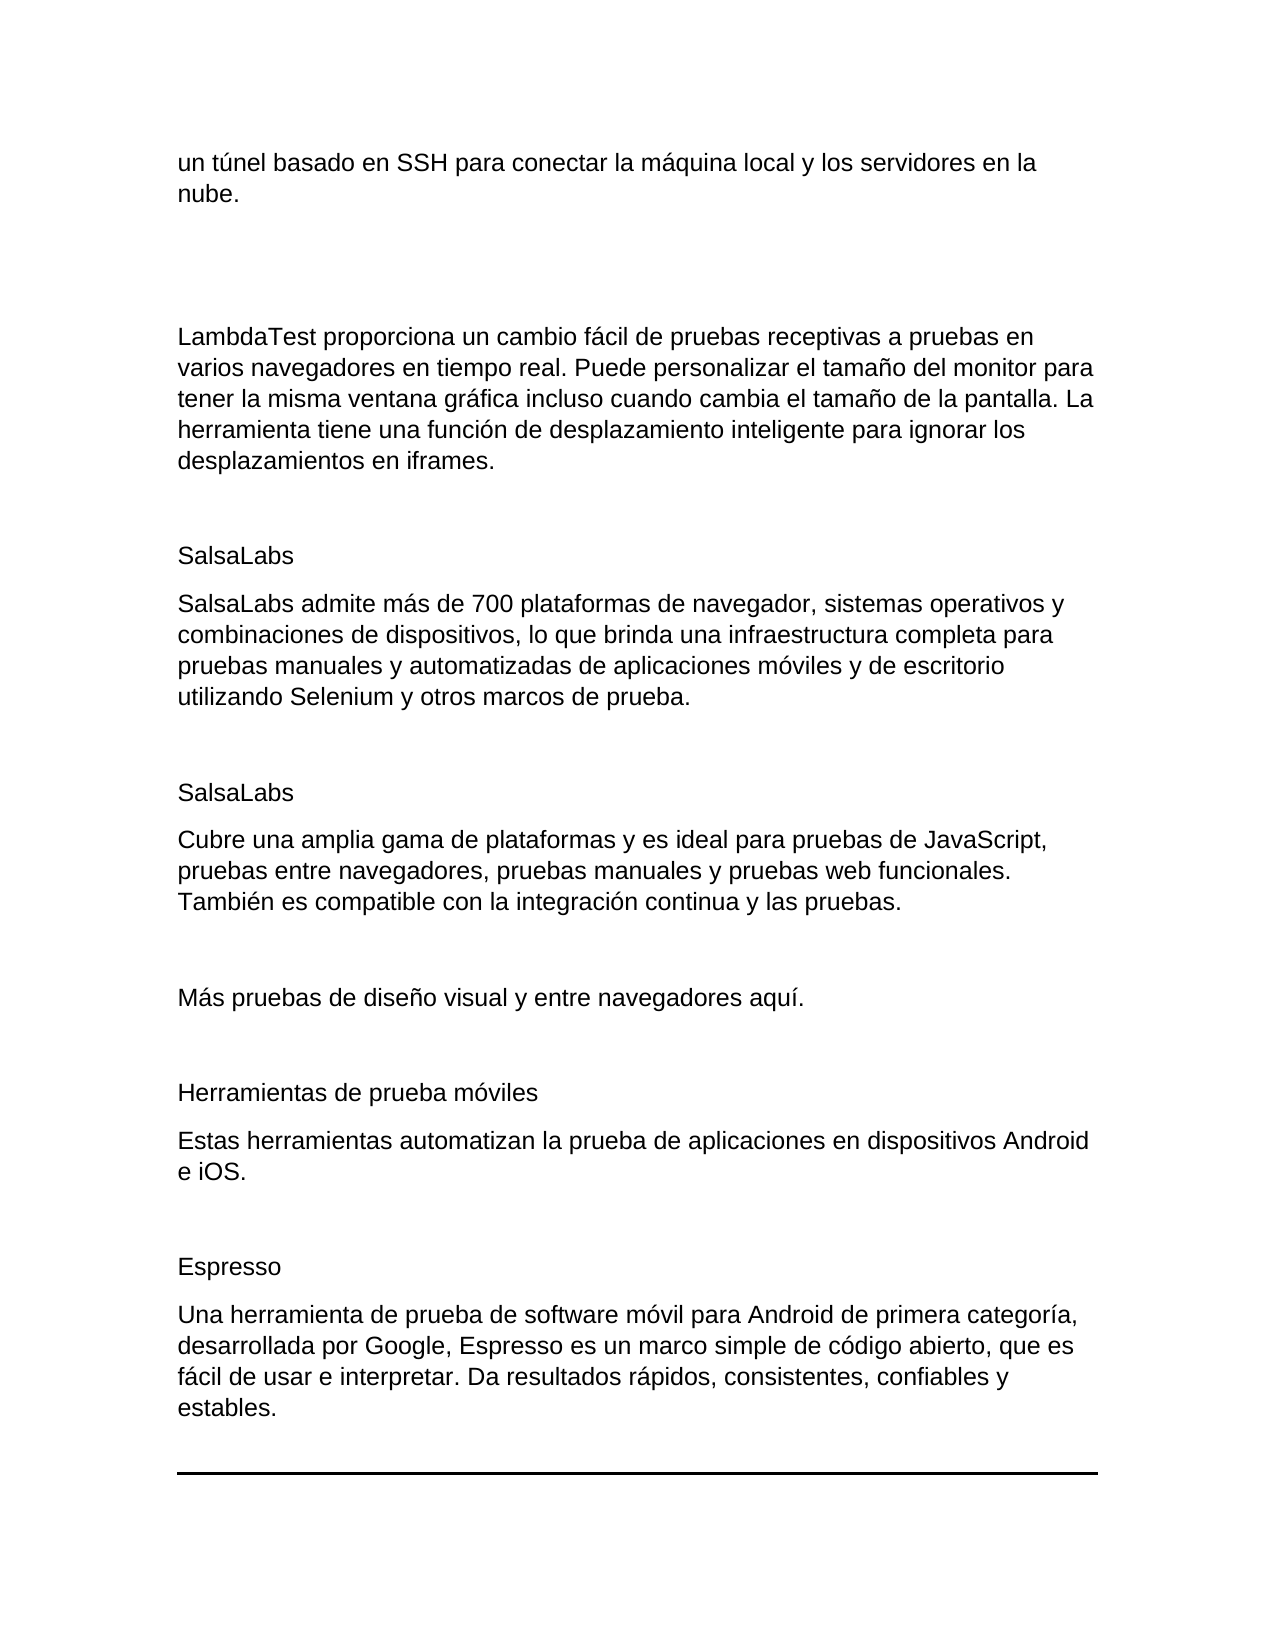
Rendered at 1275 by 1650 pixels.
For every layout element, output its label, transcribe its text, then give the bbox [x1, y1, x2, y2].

text SalsaLabs [177, 541, 1098, 570]
text LambdaTest proporciona un cambio fácil de pruebas receptivas a pruebas en varios navegadores en tiempo real. Puede personalizar el tamaño del monitor para tener la misma ventana gráfica incluso cuando cambia el tamaño de la pantalla. La herramienta tiene una función de desplazamiento inteligente para ignorar los desplazamientos en iframes. [177, 322, 1098, 475]
text Una herramienta de prueba de software móvil para Android de primera categoría, desarrollada por Google, Espresso es un marco simple de código abierto, que es fácil de usar e interpretar. Da resultados rápidos, consistentes, confiables y estables. [177, 1300, 1098, 1422]
text Espresso [177, 1252, 1098, 1281]
text SalsaLabs [177, 778, 1098, 806]
text Herramientas de prueba móviles [177, 1078, 1098, 1107]
text Más pruebas de diseño visual y entre navegadores aquí. [177, 983, 1098, 1012]
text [177, 148, 1098, 207]
text Estas herramientas automatizan la prueba de aplicaciones en dispositivos Android e iOS. [177, 1126, 1098, 1186]
text Cubre una amplia gama de plataformas y es ideal para pruebas de JavaScript, pruebas entre navegadores, pruebas manuales y pruebas web funcionales. También es compatible con la integración continua y las pruebas. [177, 825, 1098, 916]
text SalsaLabs admite más de 700 plataformas de navegador, sistemas operativos y combinaciones de dispositivos, lo que brinda una infraestructura completa para pruebas manuales y automatizadas de aplicaciones móviles y de escritorio utilizando Selenium y otros marcos de prueba. [177, 589, 1098, 711]
